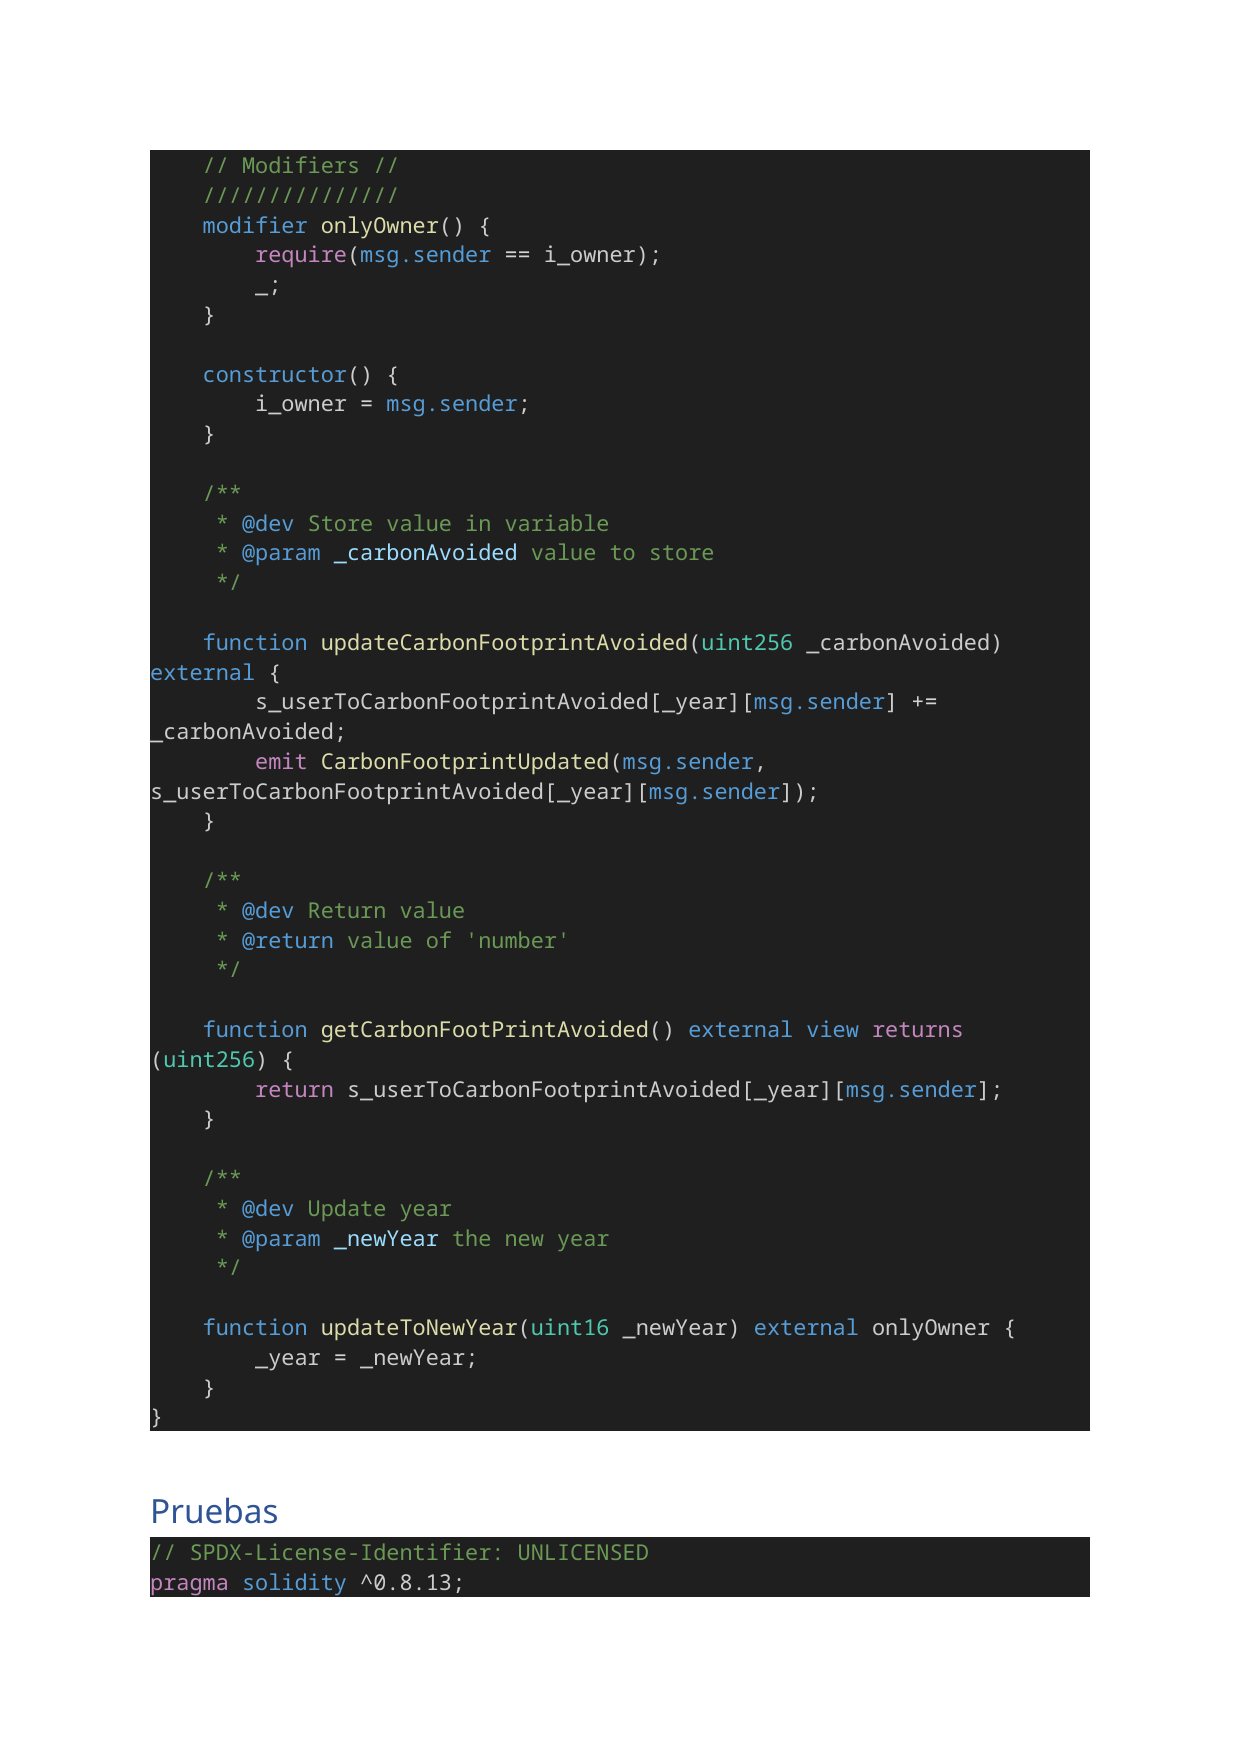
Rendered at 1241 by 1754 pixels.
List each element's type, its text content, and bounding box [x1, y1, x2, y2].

text s_userToCarbonFootprintAvoided[_year][msg.sender] += _carbonAvoided; [150, 686, 1090, 746]
text // SPDX-License-Identifier: UNLICENSED [150, 1537, 1090, 1567]
text } [150, 1371, 1090, 1401]
text /////////////// [150, 180, 1090, 209]
text require(msg.sender == i_owner); [150, 239, 1090, 269]
text */ [150, 567, 1090, 597]
text */ [150, 954, 1090, 984]
text // Modifiers // [150, 150, 1090, 180]
text * @param _newYear the new year [150, 1222, 1090, 1252]
text } [150, 299, 1090, 329]
text } [150, 418, 1090, 448]
text } [150, 1401, 1090, 1431]
text constructor() { [150, 358, 1090, 388]
text */ [150, 1252, 1090, 1282]
text /** [150, 865, 1090, 895]
text * @dev Store value in variable [150, 507, 1090, 537]
text function updateCarbonFootprintAvoided(uint256 _carbonAvoided) external { [150, 627, 1090, 686]
text function getCarbonFootPrintAvoided() external view returns (uint256) { [150, 1014, 1090, 1073]
text return s_userToCarbonFootprintAvoided[_year][msg.sender]; [150, 1073, 1090, 1103]
text emit CarbonFootprintUpdated(msg.sender, s_userToCarbonFootprintAvoided[_year][msg.sender]); [150, 746, 1090, 805]
text * @dev Update year [150, 1193, 1090, 1222]
text pragma solidity ^0.8.13; [150, 1567, 1090, 1597]
text /** [150, 1163, 1090, 1193]
text function updateToNewYear(uint16 _newYear) external onlyOwner { [150, 1312, 1090, 1342]
text i_owner = msg.sender; [150, 388, 1090, 418]
text _; [150, 269, 1090, 299]
text /** [150, 478, 1090, 507]
text _year = _newYear; [150, 1342, 1090, 1371]
text * @dev Return value [150, 895, 1090, 924]
text * @return value of 'number' [150, 924, 1090, 954]
text } [150, 1103, 1090, 1133]
text modifier onlyOwner() { [150, 209, 1090, 239]
text } [150, 805, 1090, 835]
subtitle Pruebas [150, 1488, 1090, 1533]
text * @param _carbonAvoided value to store [150, 537, 1090, 567]
